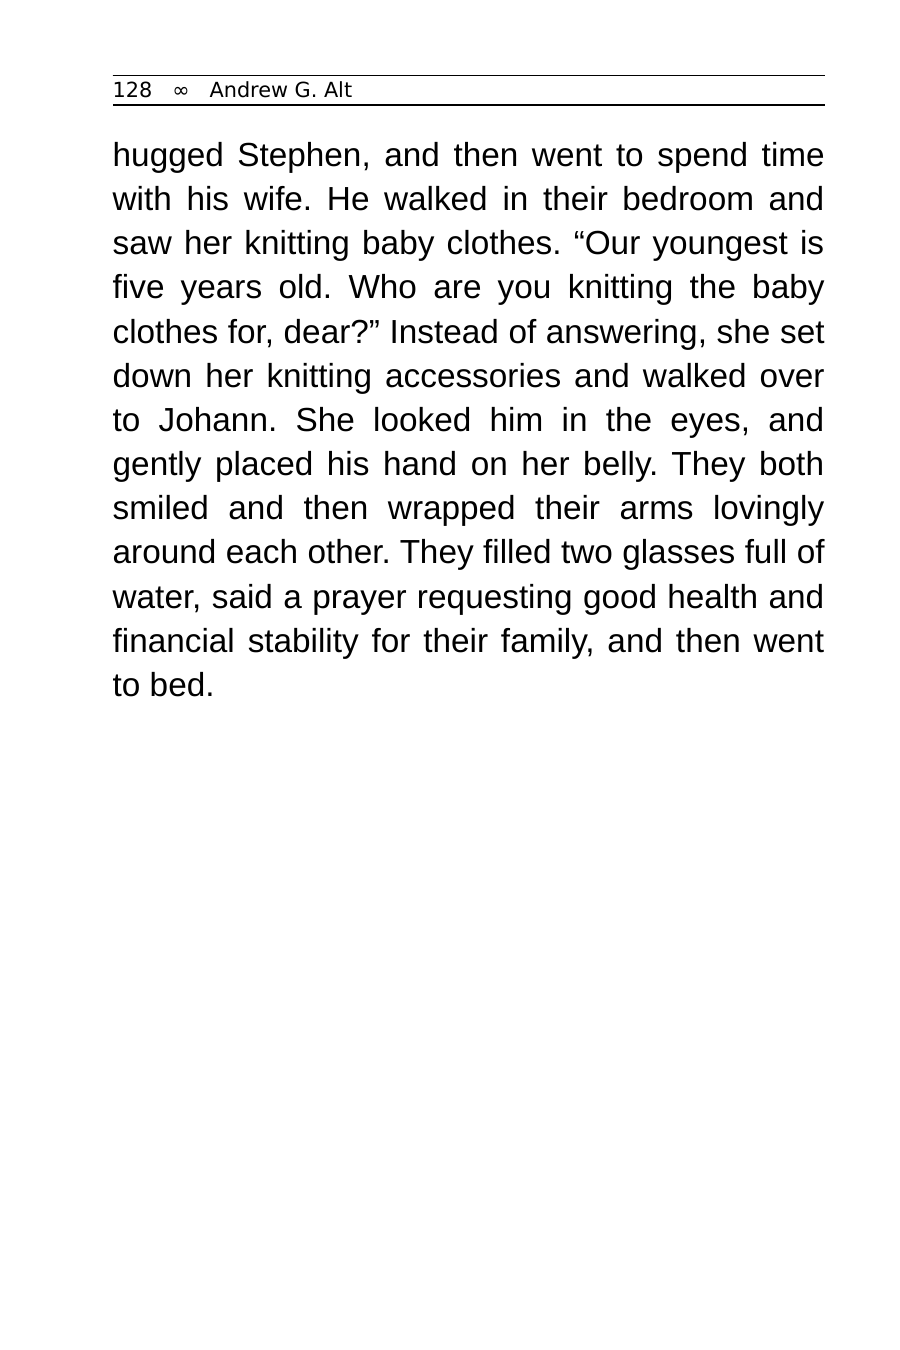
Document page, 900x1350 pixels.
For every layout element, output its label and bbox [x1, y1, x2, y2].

text [112, 135, 825, 703]
